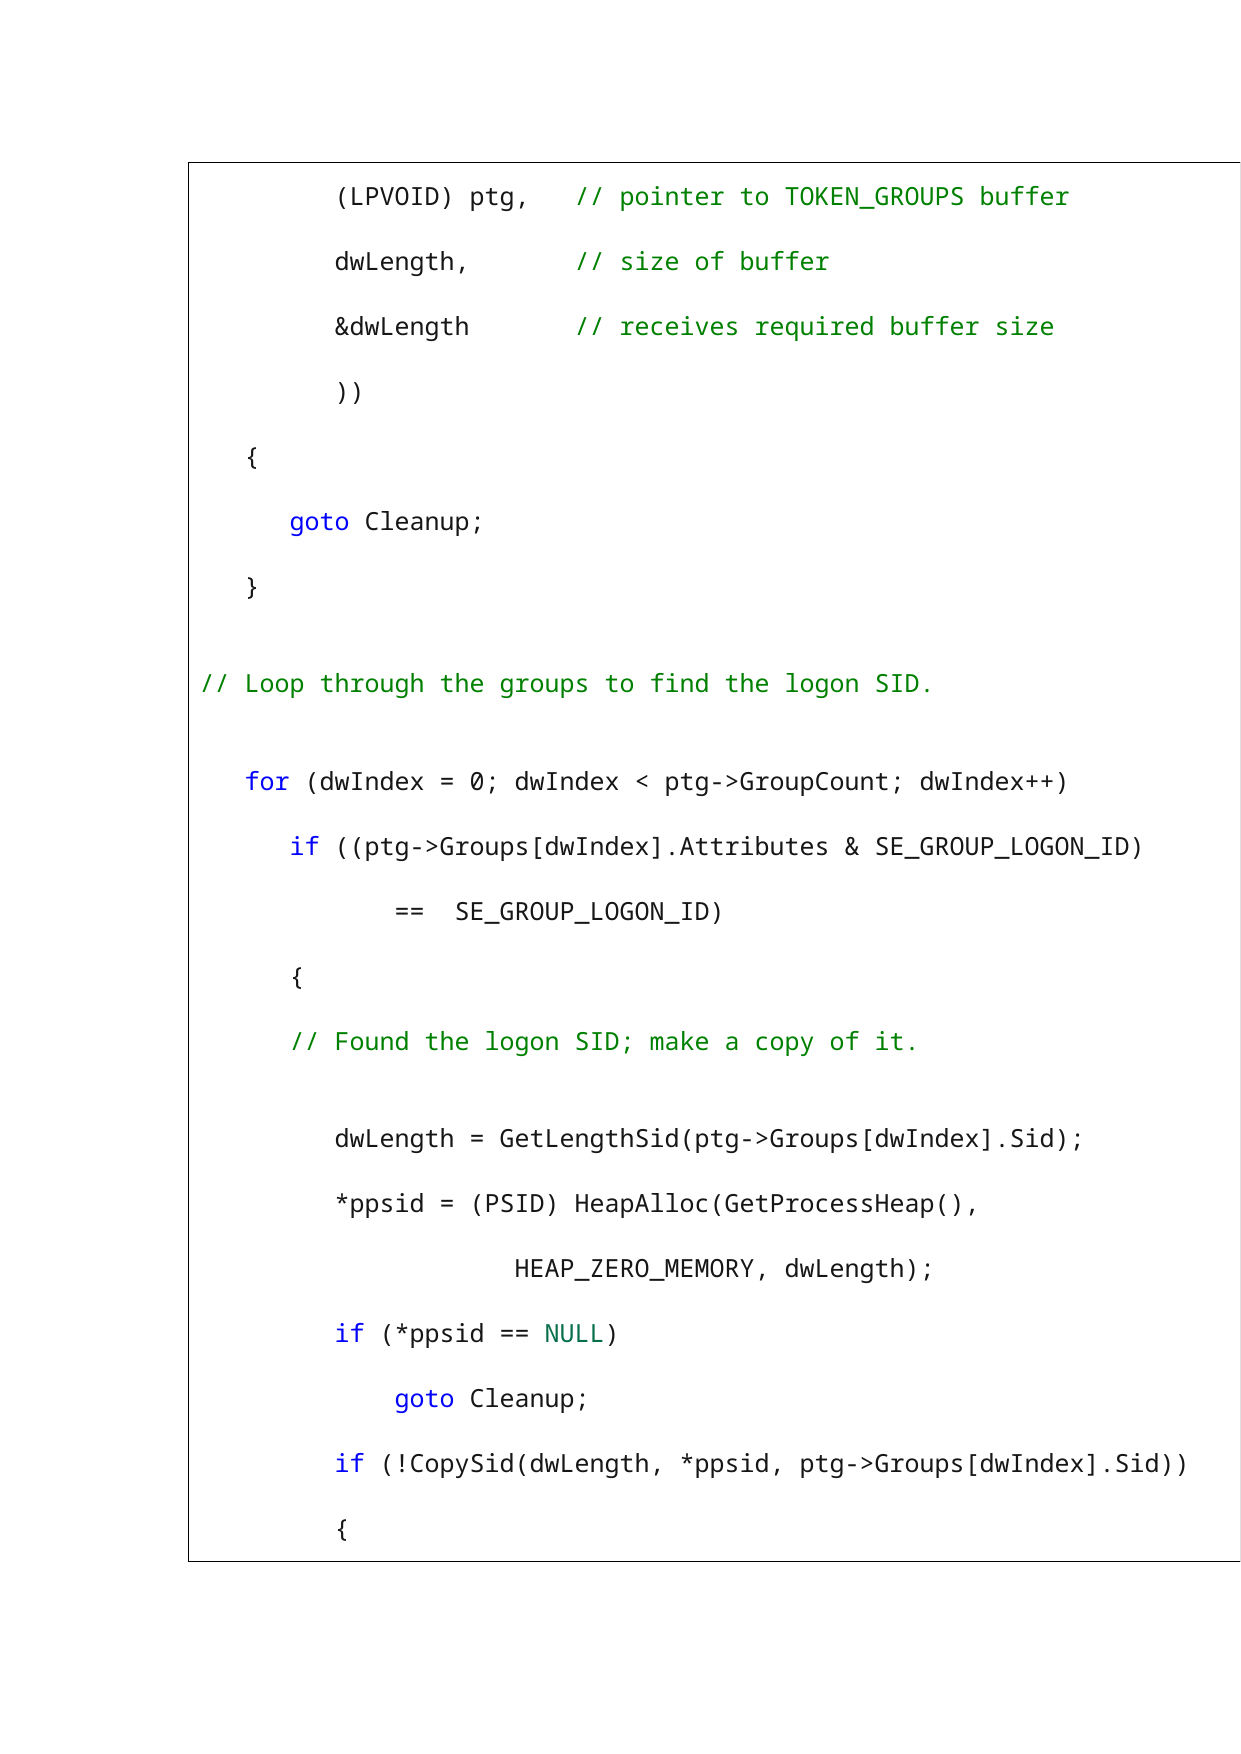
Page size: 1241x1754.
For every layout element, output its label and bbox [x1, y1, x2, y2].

table_header [189, 163, 1240, 1561]
